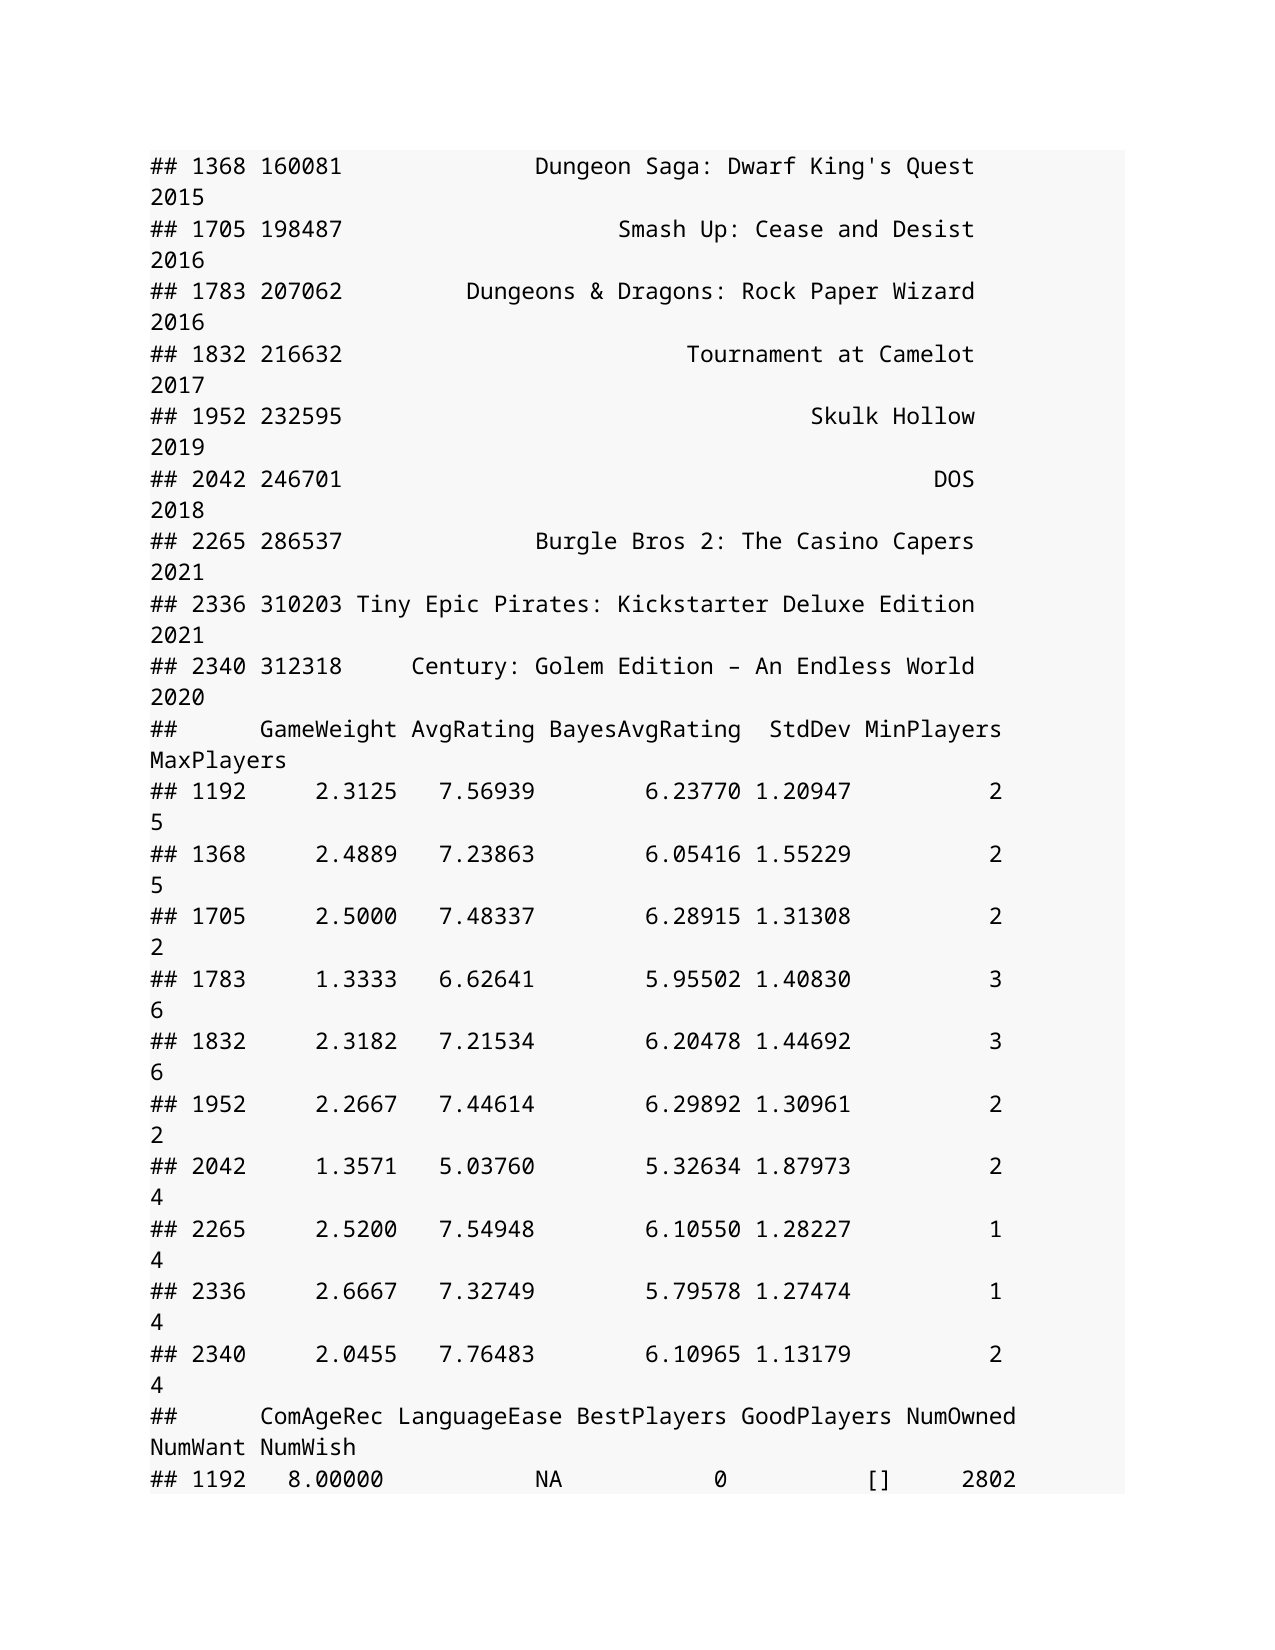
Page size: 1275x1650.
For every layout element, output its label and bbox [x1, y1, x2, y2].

text [150, 150, 1125, 1494]
